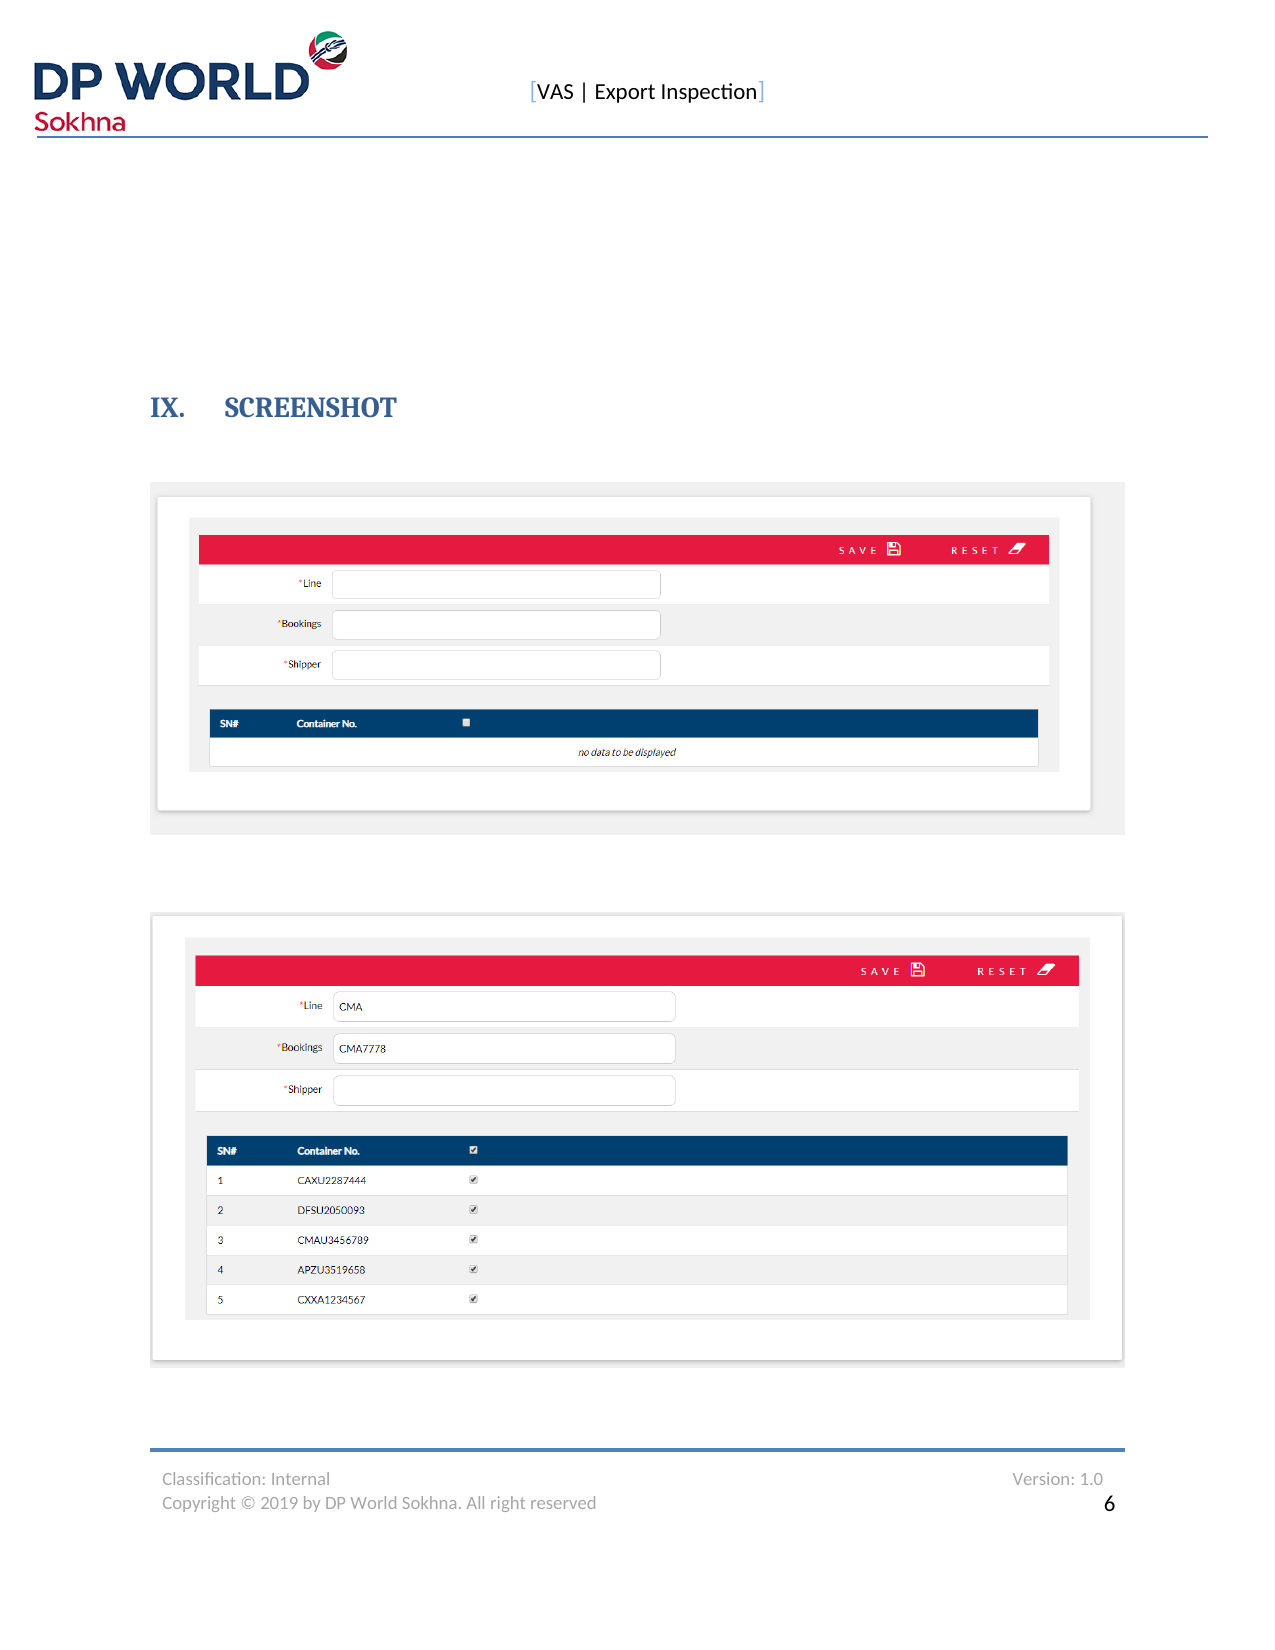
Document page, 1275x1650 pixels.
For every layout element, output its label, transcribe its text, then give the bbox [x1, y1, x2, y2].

subtitle SCREENSHOT [150, 391, 1125, 425]
picture [150, 912, 1125, 1368]
picture [150, 482, 1125, 835]
picture [34, 31, 347, 131]
